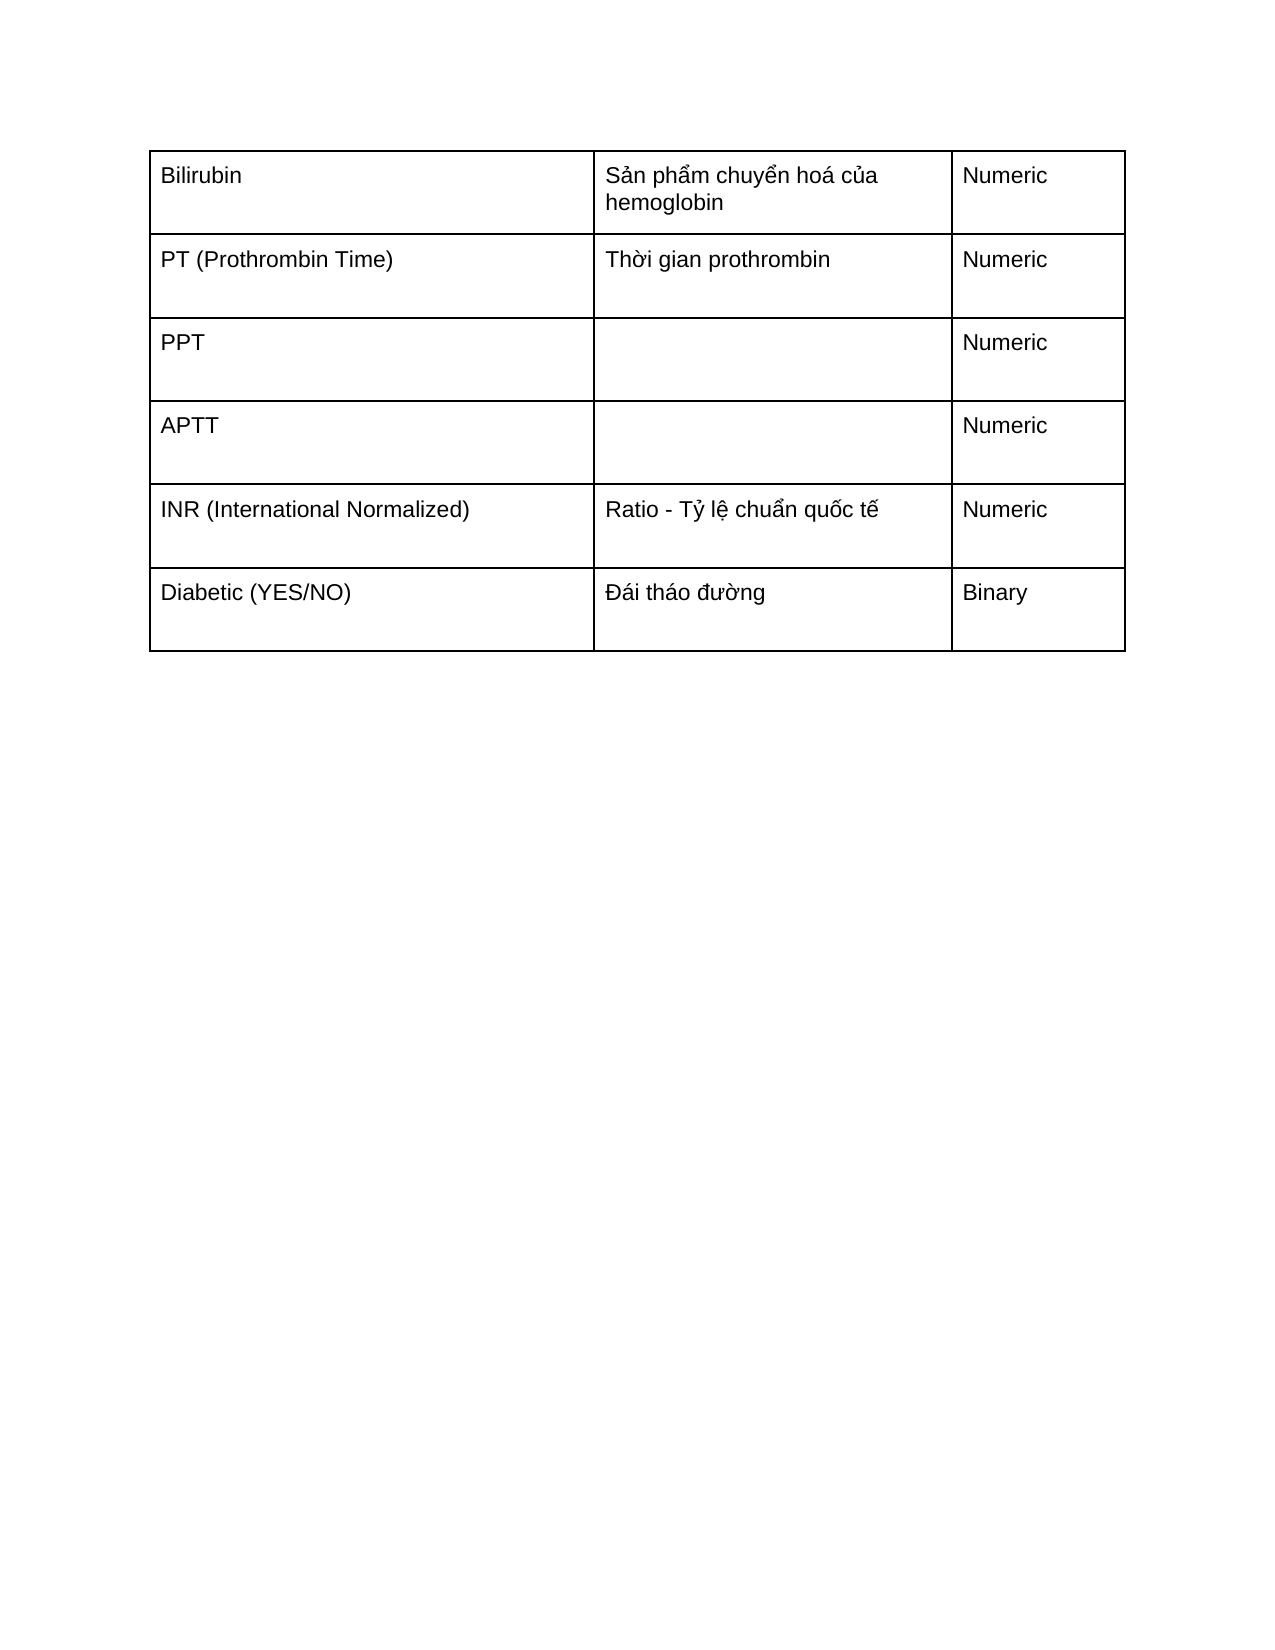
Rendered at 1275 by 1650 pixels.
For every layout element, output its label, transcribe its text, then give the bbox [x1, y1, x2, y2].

table_cell Numeric [953, 402, 1124, 483]
table_cell [595, 402, 951, 483]
table_cell PPT [151, 319, 593, 400]
table_cell PT (Prothrombin Time) [151, 235, 593, 317]
table_cell Thời gian prothrombin [595, 235, 951, 317]
table_cell Diabetic (YES/NO) [151, 569, 593, 650]
table_cell Đái tháo đường [595, 569, 951, 650]
table_cell Numeric [953, 152, 1124, 233]
table_cell APTT [151, 402, 593, 483]
table_cell Binary [953, 569, 1124, 650]
table_cell [595, 319, 951, 400]
table_cell Numeric [953, 319, 1124, 400]
table_cell Numeric [953, 235, 1124, 317]
table_cell INR (International Normalized) [151, 485, 593, 567]
table_cell Numeric [953, 485, 1124, 567]
table_cell Bilirubin [151, 152, 593, 233]
table_cell Ratio - Tỷ lệ chuẩn quốc tế [595, 485, 951, 567]
table_cell Sản phẩm chuyển hoá của hemoglobin [595, 152, 951, 233]
